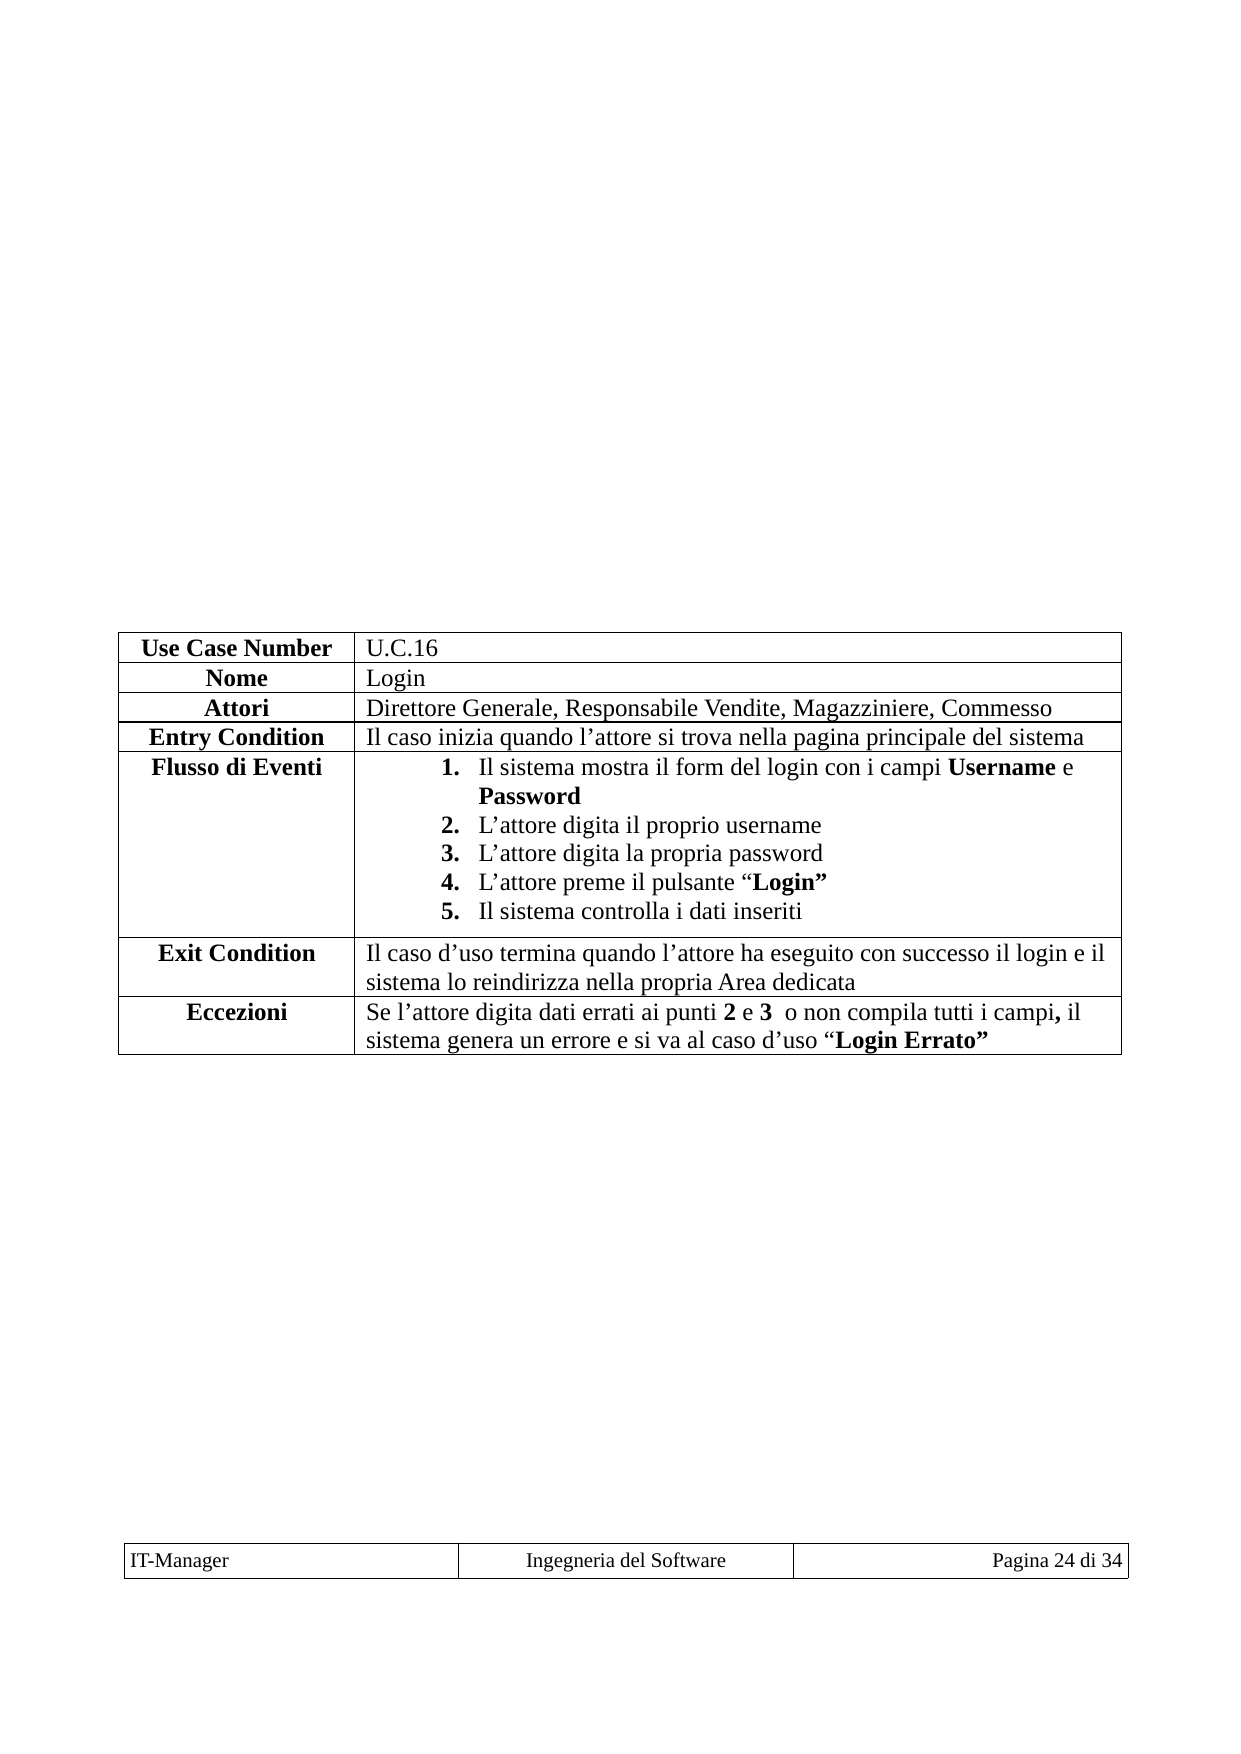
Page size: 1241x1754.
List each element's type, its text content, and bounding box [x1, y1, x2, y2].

table_header Use Case Number [119, 633, 354, 662]
table_cell Il sistema mostra il form del login con i campi Username e Password L’attore digita il proprio username L’attore digita la propria password L’attore preme il pulsante “Login” Il sistema controlla i dati inseriti [355, 752, 1121, 937]
table_cell Se l’attore digita dati errati ai punti 2 e 3 o non compila tutti i campi, il sistema genera un errore e si va al caso d’uso “Login Errato” [355, 997, 1121, 1054]
table_cell Login [355, 663, 1121, 692]
table_cell Eccezioni [119, 997, 354, 1054]
table_cell Entry Condition [119, 723, 354, 751]
table_header U.C.16 [355, 633, 1121, 662]
table_cell Exit Condition [119, 938, 354, 996]
table_cell Direttore Generale, Responsabile Vendite, Magazziniere, Commesso [355, 693, 1121, 721]
table_cell Flusso di Eventi [119, 752, 354, 937]
table_cell Il caso inizia quando l’attore si trova nella pagina principale del sistema [355, 723, 1121, 751]
table_cell Nome [119, 663, 354, 692]
table_cell Il caso d’uso termina quando l’attore ha eseguito con successo il login e il sistema lo reindirizza nella propria Area dedicata [355, 938, 1121, 996]
table_cell Attori [119, 693, 354, 721]
